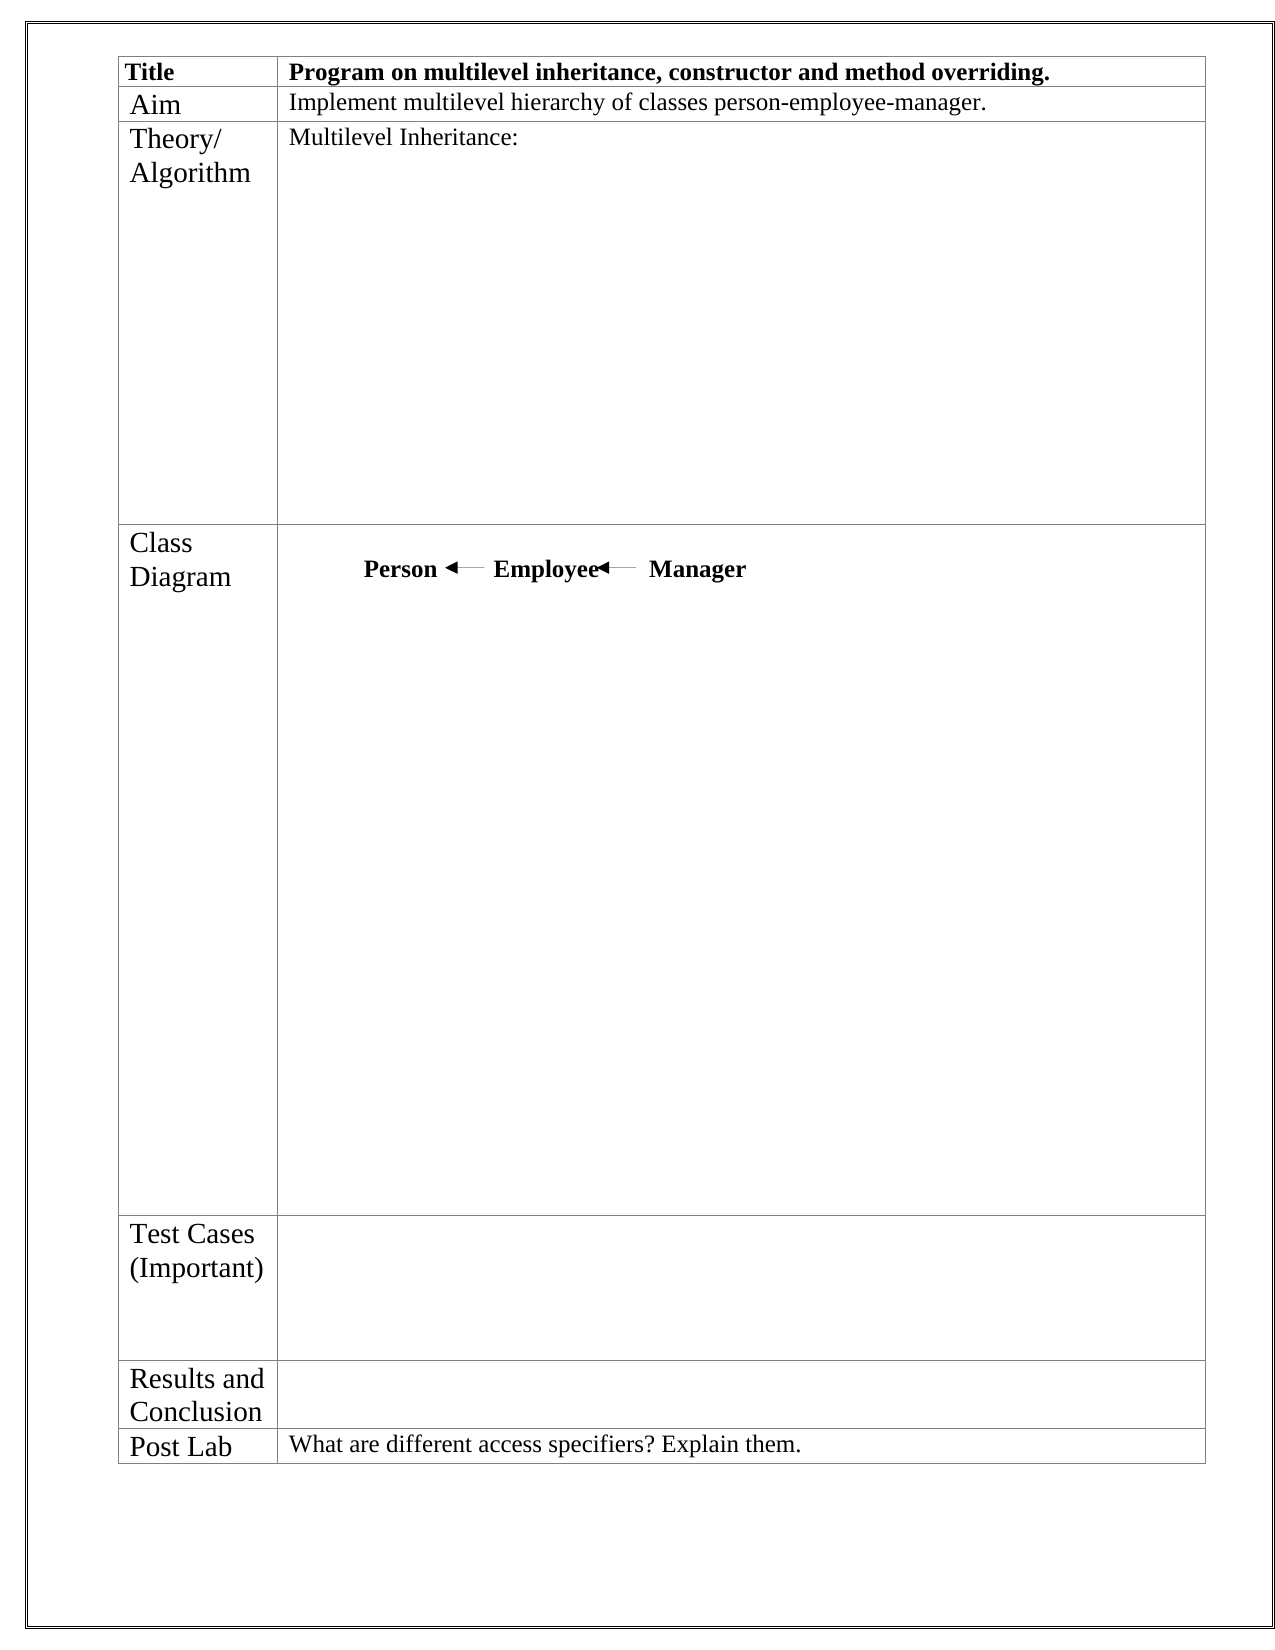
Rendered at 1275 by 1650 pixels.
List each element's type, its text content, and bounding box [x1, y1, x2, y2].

table_cell Person Employee Manager [278, 525, 1205, 1215]
table_cell [278, 1216, 1205, 1360]
table_cell Class Diagram [119, 525, 277, 1215]
table_cell Theory/ Algorithm [119, 122, 277, 524]
table_cell Aim [119, 87, 277, 121]
table_header Program on multilevel inheritance, constructor and method overriding. [278, 57, 1205, 86]
table_cell What are different access specifiers? Explain them. [278, 1429, 1205, 1463]
table_cell Results and Conclusion [119, 1361, 277, 1428]
table_cell [278, 1361, 1205, 1428]
table_cell Multilevel Inheritance: [278, 122, 1205, 524]
table_cell Test Cases (Important) [119, 1216, 277, 1360]
table_cell Implement multilevel hierarchy of classes person-employee-manager. [278, 87, 1205, 121]
table_cell Post Lab [119, 1429, 277, 1463]
table_header Title [119, 57, 277, 86]
